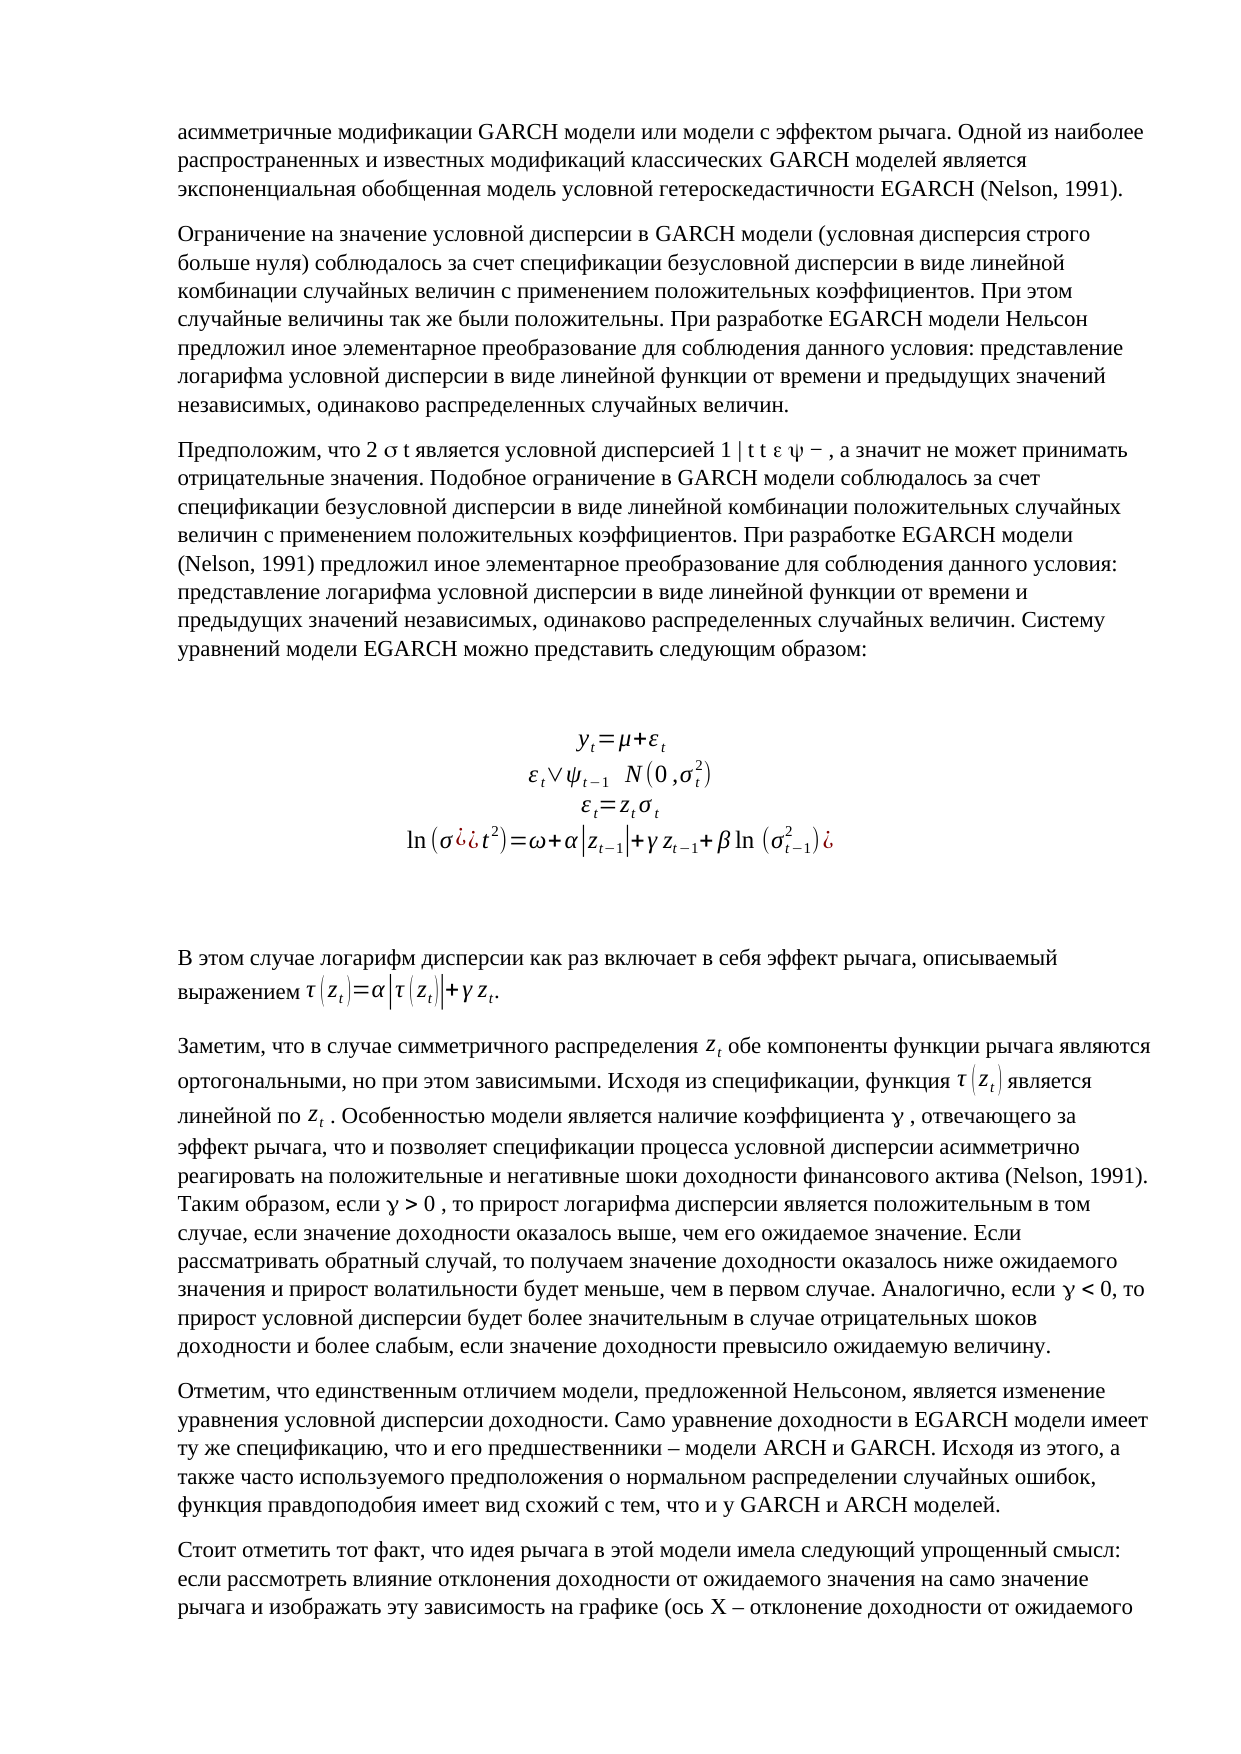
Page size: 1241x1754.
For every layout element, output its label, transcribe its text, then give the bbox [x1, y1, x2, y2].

text Заметим, что в случае симметричного распределения обе компоненты функции рычага являются ортогональными, но при этом зависимыми. Исходя из спецификации, функция является линейной по . Особенностью модели является наличие коэффициента , отвечающего за эффект рычага, что и позволяет спецификации процесса условной дисперсии асимметрично реагировать на положительные и негативные шоки доходности финансового актива (Nelson, 1991). Таким образом, если 0 , то прирост логарифма дисперсии является положительным в том случае, если значение доходности оказалось выше, чем его ожидаемое значение. Если рассматривать обратный случай, то получаем значение доходности оказалось ниже ожидаемого значения и прирост волатильности будет меньше, чем в первом случае. Аналогично, если 0, то прирост условной дисперсии будет более значительным в случае отрицательных шоков доходности и более слабым, если значение доходности превысило ожидаемую величину. [177, 1030, 1152, 1359]
text В этом случае логарифм дисперсии как раз включает в себя эффект рычага, описываемый выражением . [177, 944, 1152, 1011]
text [177, 118, 1152, 201]
text Ограничение на значение условной дисперсии в GARCH модели (условная дисперсия строго больше нуля) соблюдалось за счет спецификации безусловной дисперсии в виде линейной комбинации случайных величин с применением положительных коэффициентов. При этом случайные величины так же были положительны. При разработке EGARCH модели Нельсон предложил иное элементарное преобразование для соблюдения данного условия: представление логарифма условной дисперсии в виде линейной функции от времени и предыдущих значений независимых, одинаково распределенных случайных величин. [177, 220, 1152, 417]
text Отметим, что единственным отличием модели, предложенной Нельсоном, является изменение уравнения условной дисперсии доходности. Само уравнение доходности в EGARCH модели имеет ту же спецификацию, что и его предшественники – модели ARCH и GARCH. Исходя из этого, а также часто используемого предположения о нормальном распределении случайных ошибок, функция правдоподобия имеет вид схожий с тем, что и у GARCH и ARCH моделей. [177, 1377, 1152, 1518]
text Предположим, что 2 t является условной дисперсией 1 | t t − , а значит не может принимать отрицательные значения. Подобное ограничение в GARCH модели соблюдалось за счет спецификации безусловной дисперсии в виде линейной комбинации положительных случайных величин с применением положительных коэффициентов. При разработке EGARCH модели (Nelson, 1991) предложил иное элементарное преобразование для соблюдения данного условия: представление логарифма условной дисперсии в виде линейной функции от времени и предыдущих значений независимых, одинаково распределенных случайных величин. Систему уравнений модели EGARCH можно представить следующим образом: [177, 436, 1152, 661]
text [177, 1536, 1152, 1619]
